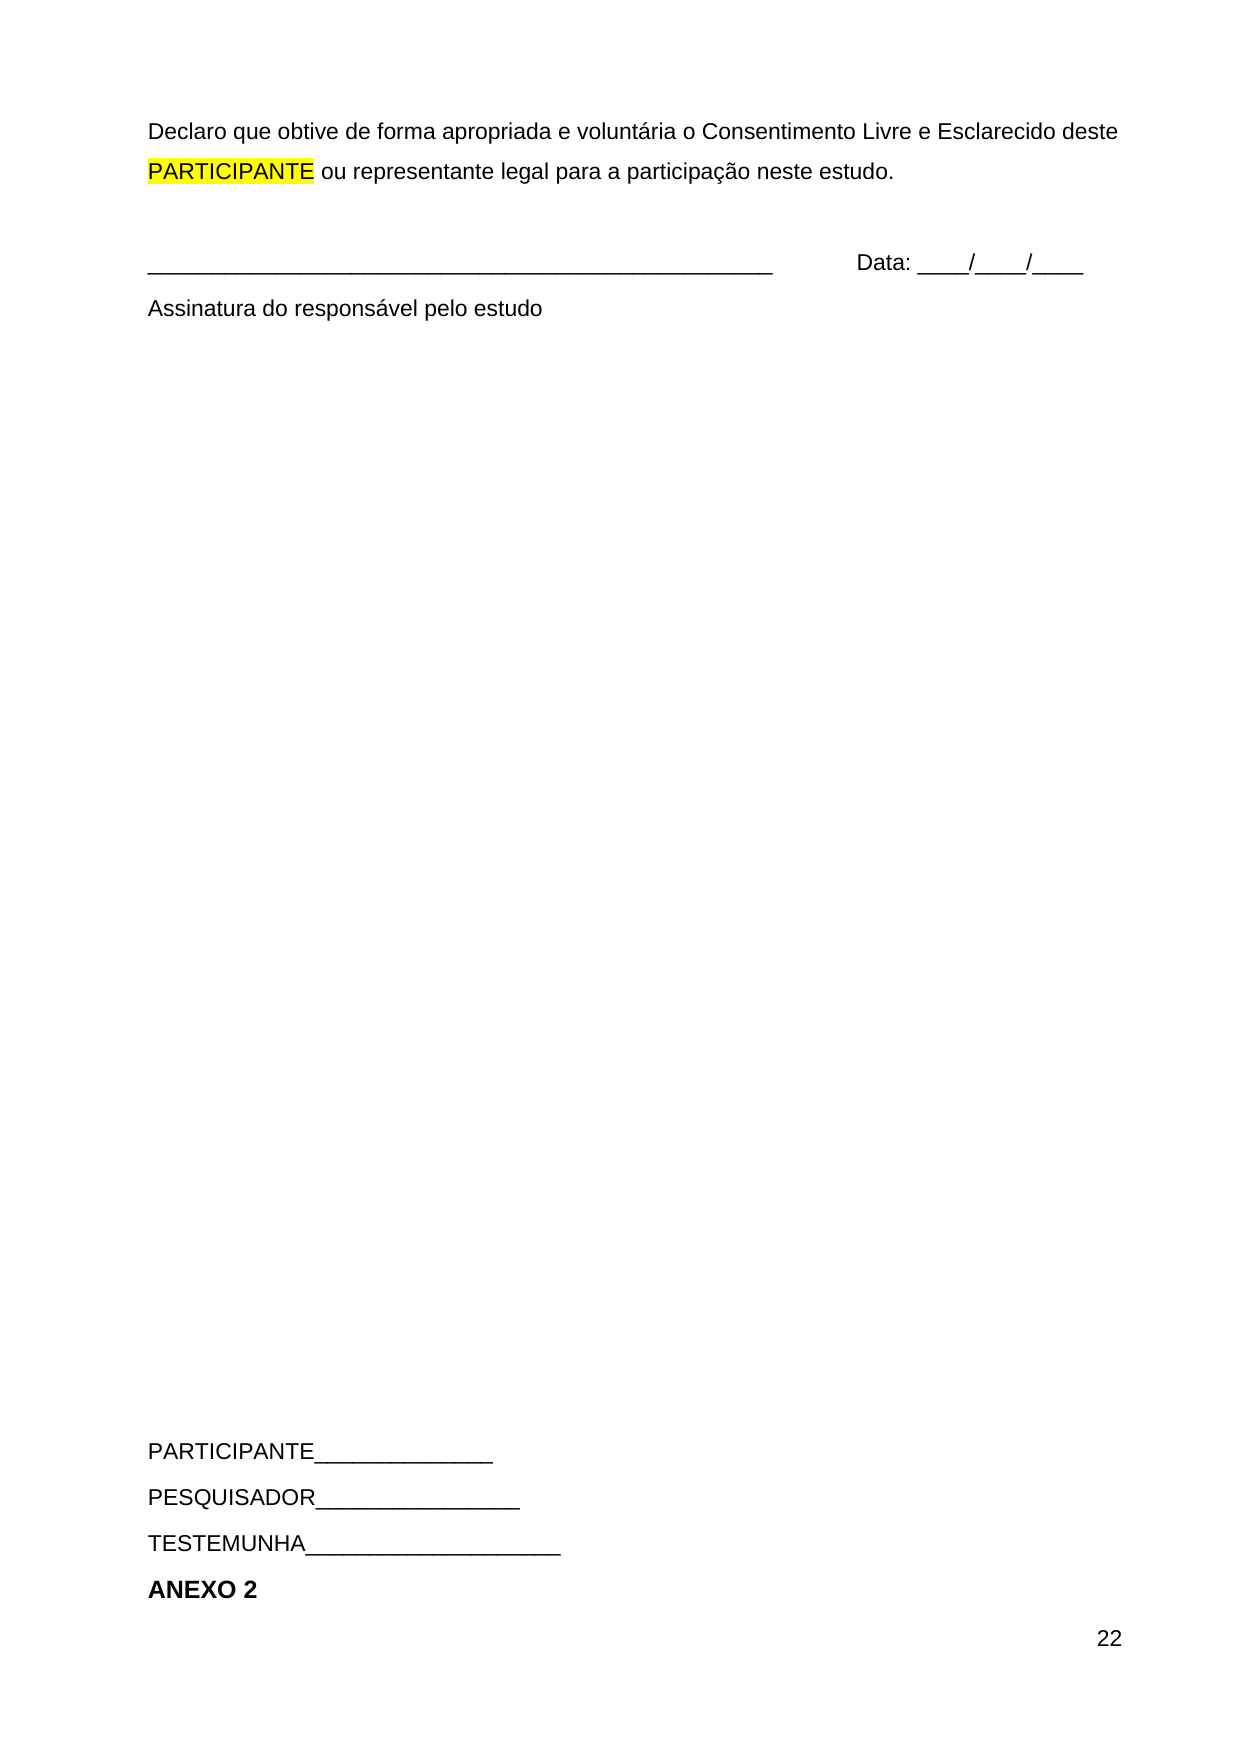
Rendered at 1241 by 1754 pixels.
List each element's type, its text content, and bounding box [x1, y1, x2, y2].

text TESTEMUNHA____________________ [148, 1529, 1122, 1556]
text Assinatura do responsável pelo estudo [148, 295, 1122, 321]
text _________________________________________________ Data: ____/____/____ [148, 249, 1122, 275]
text PARTICIPANTE______________ [148, 1438, 1122, 1464]
text ANEXO 2 [148, 1575, 1122, 1604]
text Declaro que obtive de forma apropriada e voluntária o Consentimento Livre e Esclarecido deste PARTICIPANTE ou representante legal para a participação neste estudo. [148, 118, 1122, 184]
text PESQUISADOR________________ [148, 1484, 1122, 1510]
